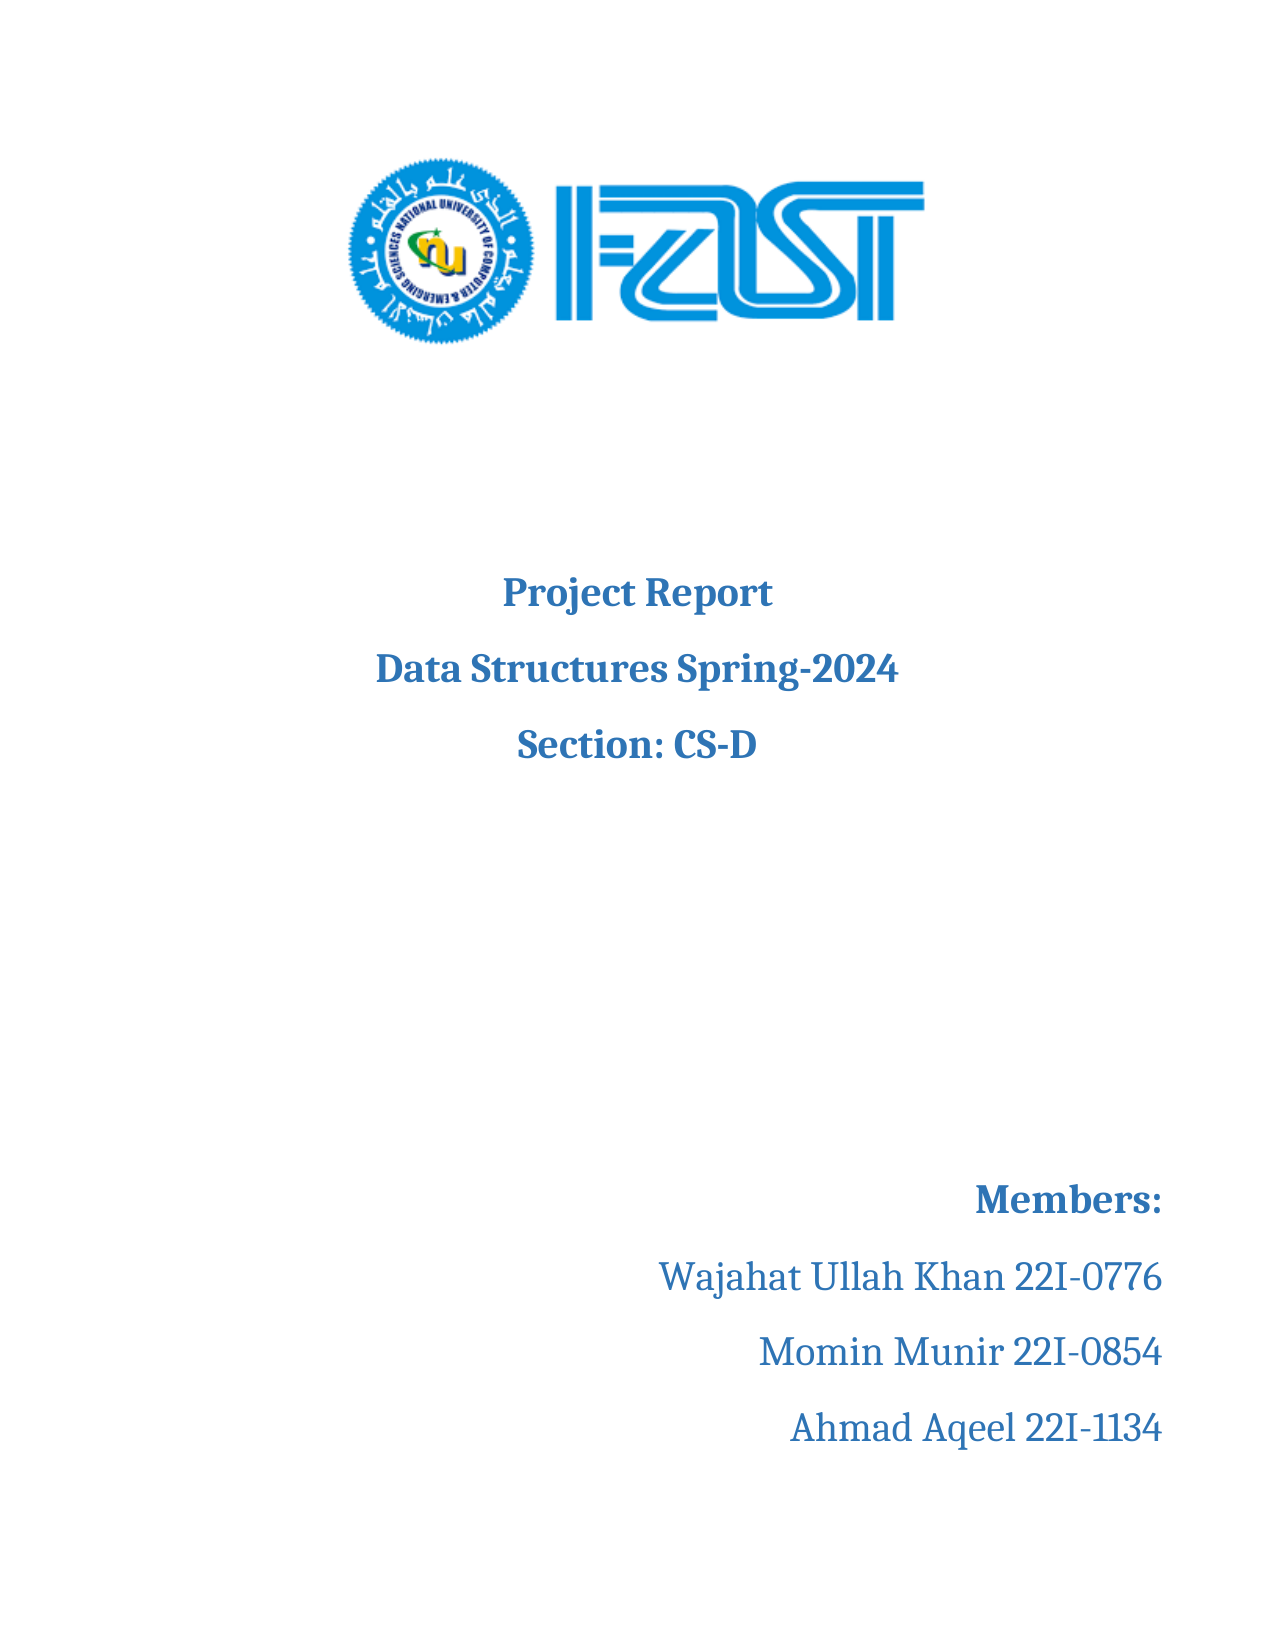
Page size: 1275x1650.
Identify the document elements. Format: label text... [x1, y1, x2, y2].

picture [344, 150, 931, 360]
text Ahmad Aqeel 22I-1134 [112, 1404, 1162, 1452]
text Momin Munir 22I-0854 [112, 1328, 1162, 1376]
text Data Structures Spring-2024 [112, 645, 1162, 693]
text Members: [112, 1176, 1162, 1224]
text Wajahat Ullah Khan 22I-0776 [112, 1252, 1162, 1300]
text Project Report [112, 569, 1162, 617]
text Section: CS-D [112, 721, 1162, 769]
